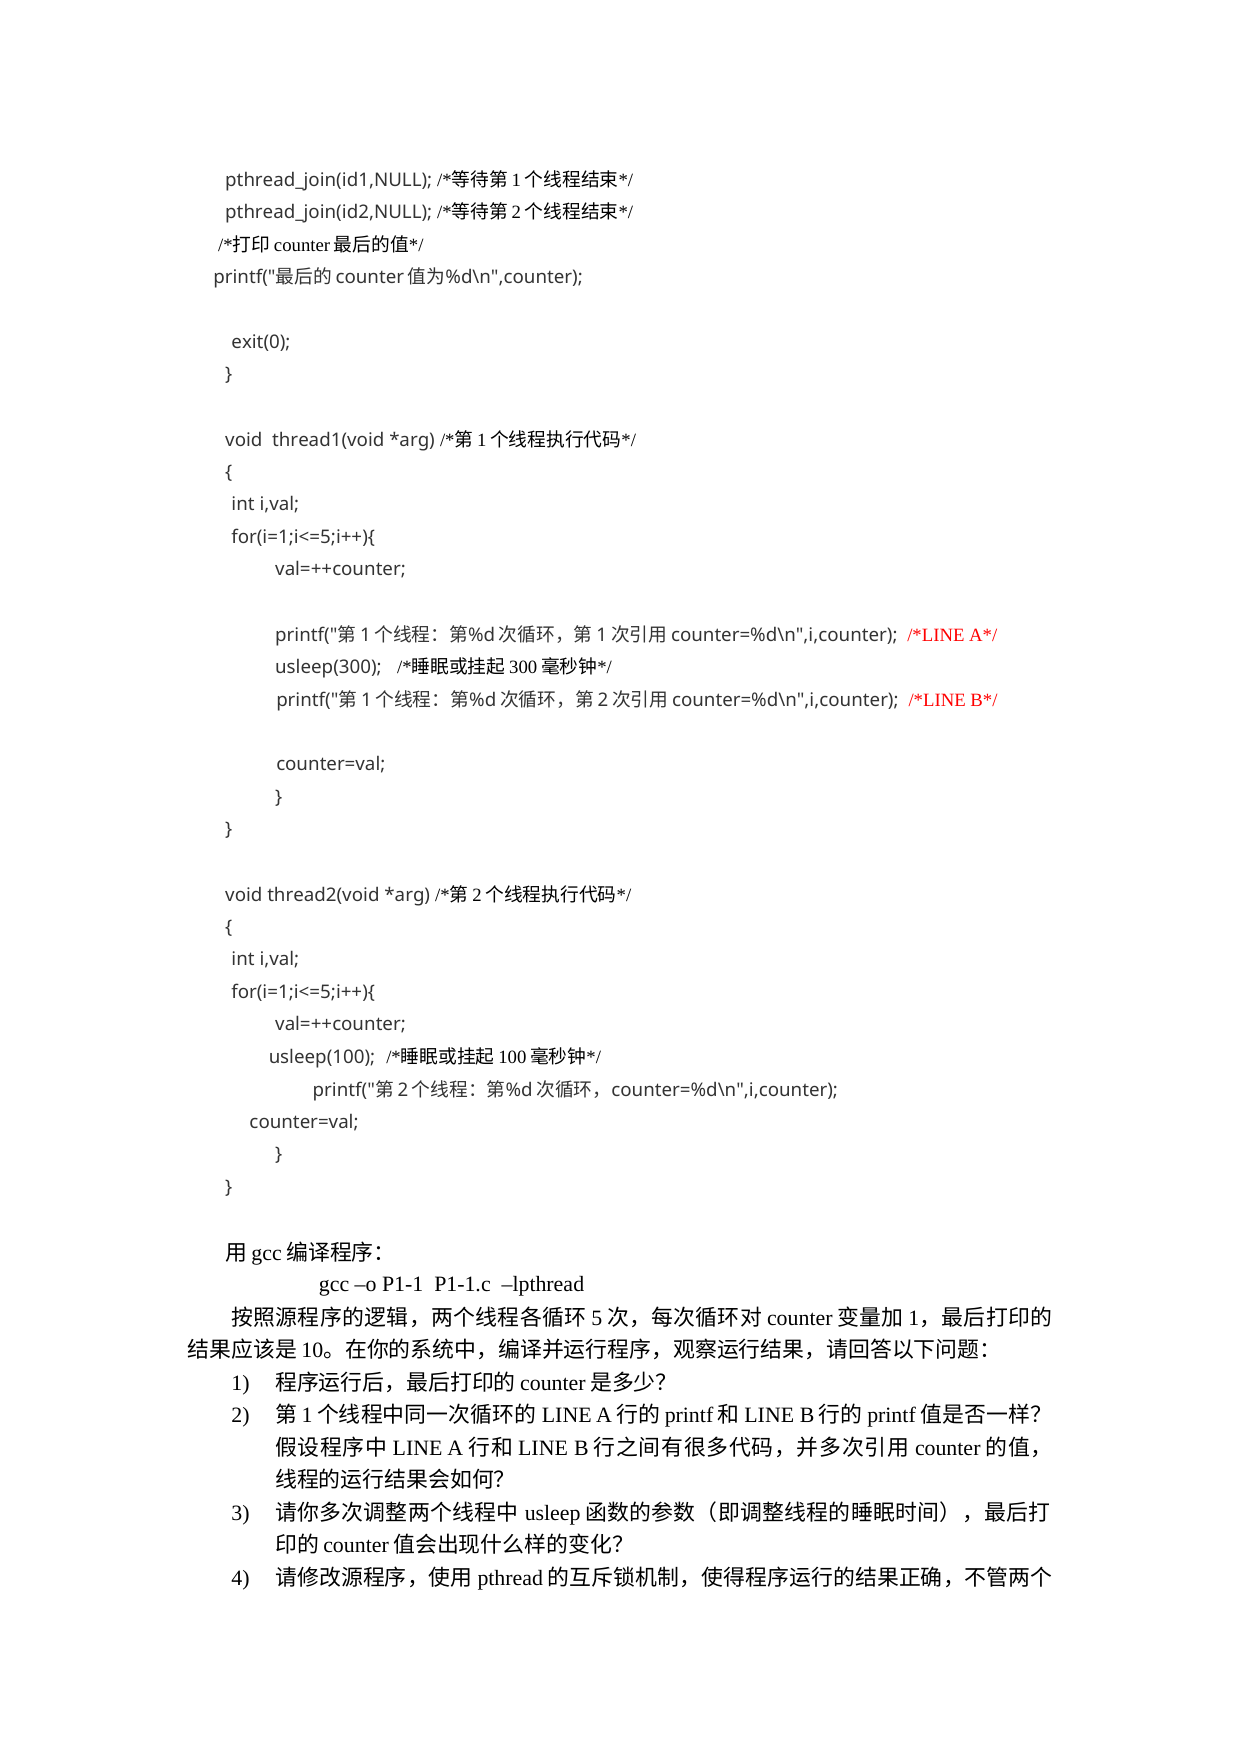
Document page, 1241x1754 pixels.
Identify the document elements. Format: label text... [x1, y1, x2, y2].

list 请你多次调整两个线程中usleep函数的参数（即调整线程的睡眠时间），最后打印的counter值会出现什么样的变化？ [231, 1494, 1053, 1559]
text int i,val; [187, 942, 1053, 974]
text } [187, 779, 1053, 812]
text val=++counter; [187, 1007, 1053, 1039]
text for(i=1;i<=5;i++){ [187, 974, 1053, 1007]
list 程序运行后，最后打印的counter是多少？ [231, 1364, 1053, 1397]
list 第1个线程中同一次循环的LINE A行的printf和LINE B行的printf值是否一样？假设程序中LINE A行和LINE B行之间有很多代码，并多次引用counter的值，线程的运行结果会如何？ [231, 1397, 1053, 1494]
text int i,val; [187, 487, 1053, 519]
text exit(0); [187, 324, 1053, 357]
text printf("第1个线程：第%d次循环，第2次引用counter=%d\n",i,counter); /*LINE B*/ [187, 682, 1053, 714]
text /*打印counter最后的值*/ [187, 227, 1053, 259]
text } [187, 812, 1053, 844]
text pthread_join(id1,NULL); /*等待第1个线程结束*/ [187, 162, 1053, 194]
text usleep(100); /*睡眠或挂起100毫秒钟*/ [187, 1039, 1053, 1072]
text } [187, 1137, 1053, 1169]
text val=++counter; [187, 552, 1053, 584]
text } [187, 1169, 1053, 1202]
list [231, 1559, 1053, 1592]
text counter=val; [187, 1104, 1053, 1137]
text printf("最后的counter值为%d\n",counter); [187, 259, 1053, 292]
text 用gcc编译程序： [187, 1234, 1053, 1267]
text } [187, 357, 1053, 389]
text printf("第1个线程：第%d次循环，第1次引用counter=%d\n",i,counter); /*LINE A*/ [231, 617, 1053, 649]
text counter=val; [187, 747, 1053, 779]
text gcc –o P1-1 P1-1.c –lpthread [275, 1267, 1053, 1299]
text void thread1(void *arg) /*第1个线程执行代码*/ [187, 422, 1053, 454]
text for(i=1;i<=5;i++){ [187, 519, 1053, 552]
text pthread_join(id2,NULL); /*等待第2个线程结束*/ [187, 194, 1053, 227]
text usleep(300); /*睡眠或挂起300毫秒钟*/ [187, 649, 1053, 682]
text 按照源程序的逻辑，两个线程各循环5次，每次循环对counter变量加1，最后打印的结果应该是10。在你的系统中，编译并运行程序，观察运行结果，请回答以下问题： [187, 1299, 1053, 1364]
text printf("第2个线程：第%d次循环，counter=%d\n",i,counter); [275, 1072, 1053, 1104]
text void thread2(void *arg) /*第2个线程执行代码*/ [187, 877, 1053, 909]
text { [187, 909, 1053, 942]
text { [187, 454, 1053, 487]
